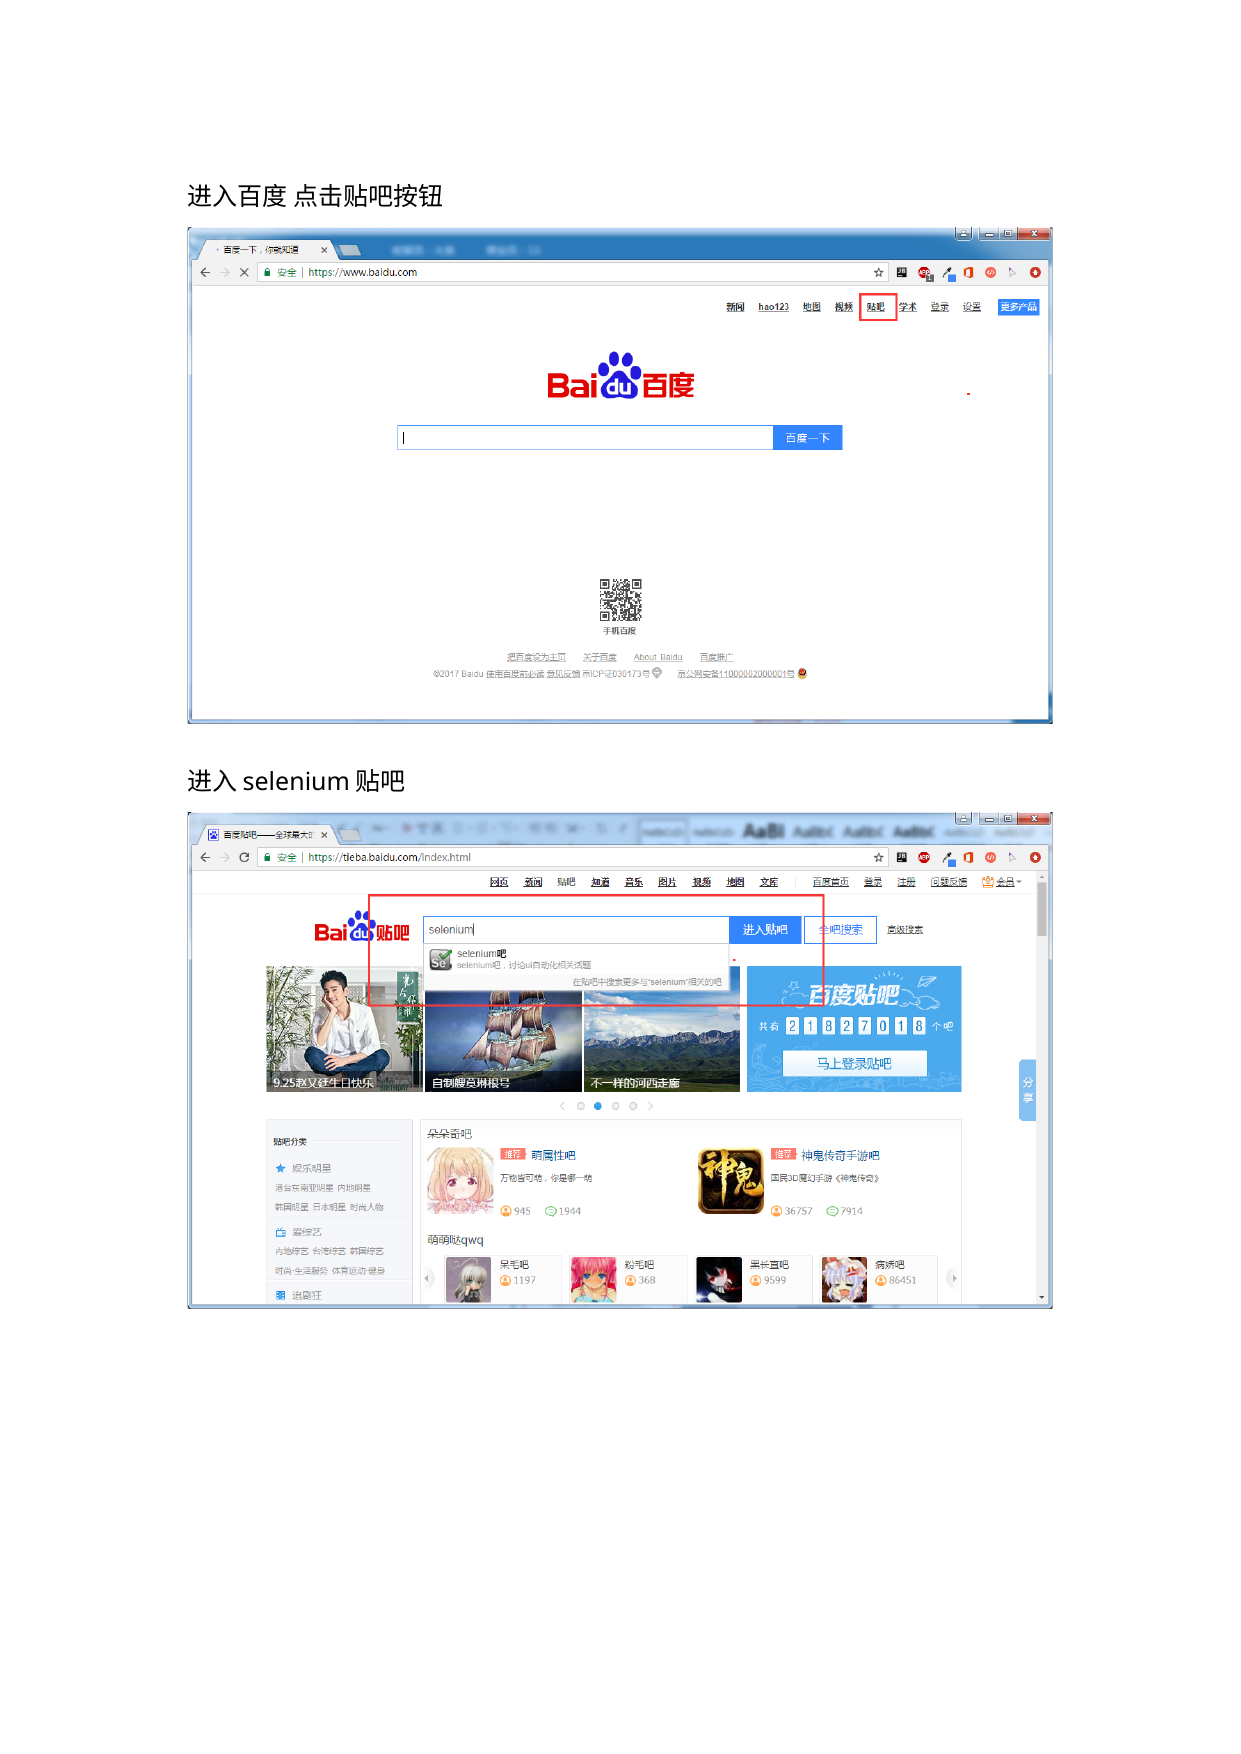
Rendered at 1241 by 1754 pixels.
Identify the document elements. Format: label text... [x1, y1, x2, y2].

picture [187, 812, 1053, 1309]
text 进入selenium贴吧 [187, 747, 1053, 812]
text 进入百度 点击贴吧按钮 [187, 162, 1053, 227]
picture [187, 227, 1053, 724]
